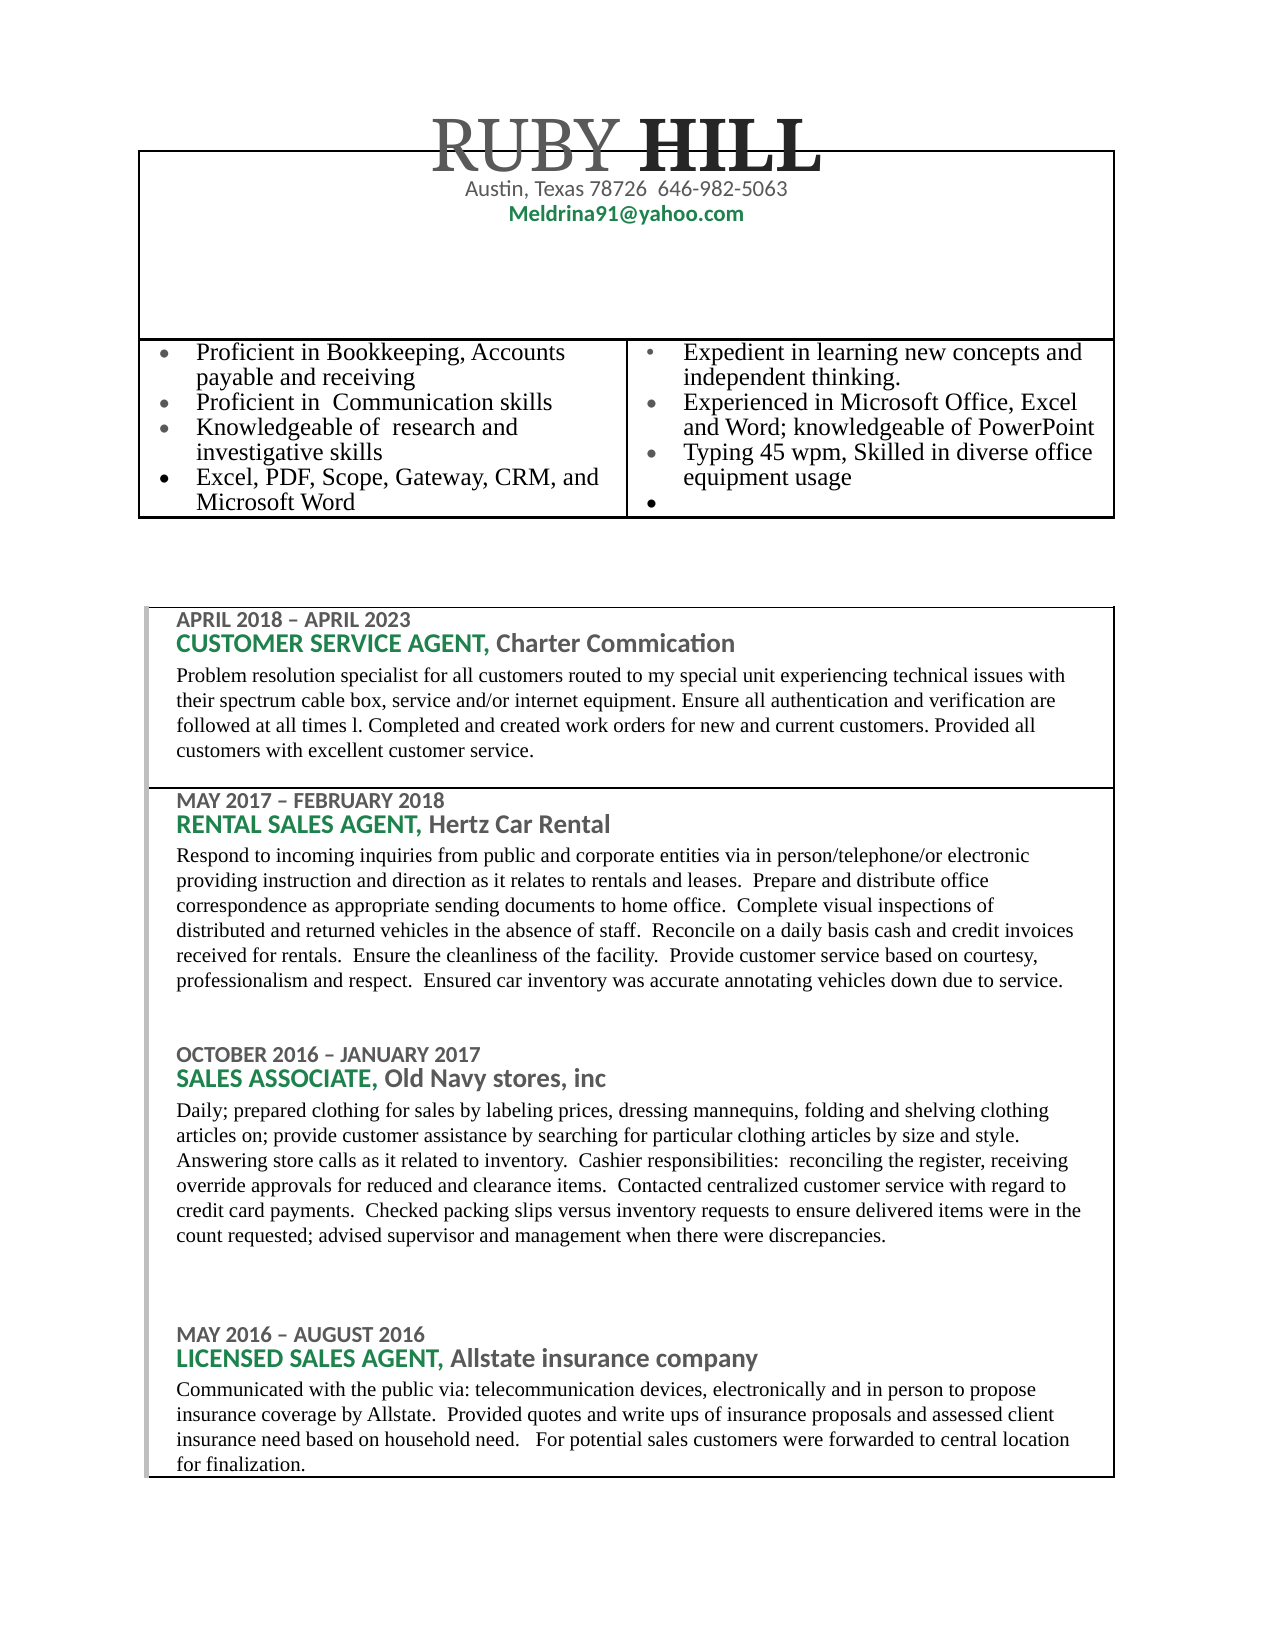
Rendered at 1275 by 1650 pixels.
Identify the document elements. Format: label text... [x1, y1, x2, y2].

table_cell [149, 789, 1113, 1476]
table_header April 2018 – April 2023 customer service agent, Charter Commication Problem resolution specialist for all customers routed to my special unit experiencing technical issues with their spectrum cable box, service and/or internet equipment. Ensure all authentication and verification are followed at all times l. Completed and created work orders for new and current customers. Provided all customers with excellent customer service. [149, 608, 1113, 787]
table_header Ruby Hill Austin, Texas 78726 646-982-5063 Meldrina91@yahoo.com [140, 152, 1113, 337]
